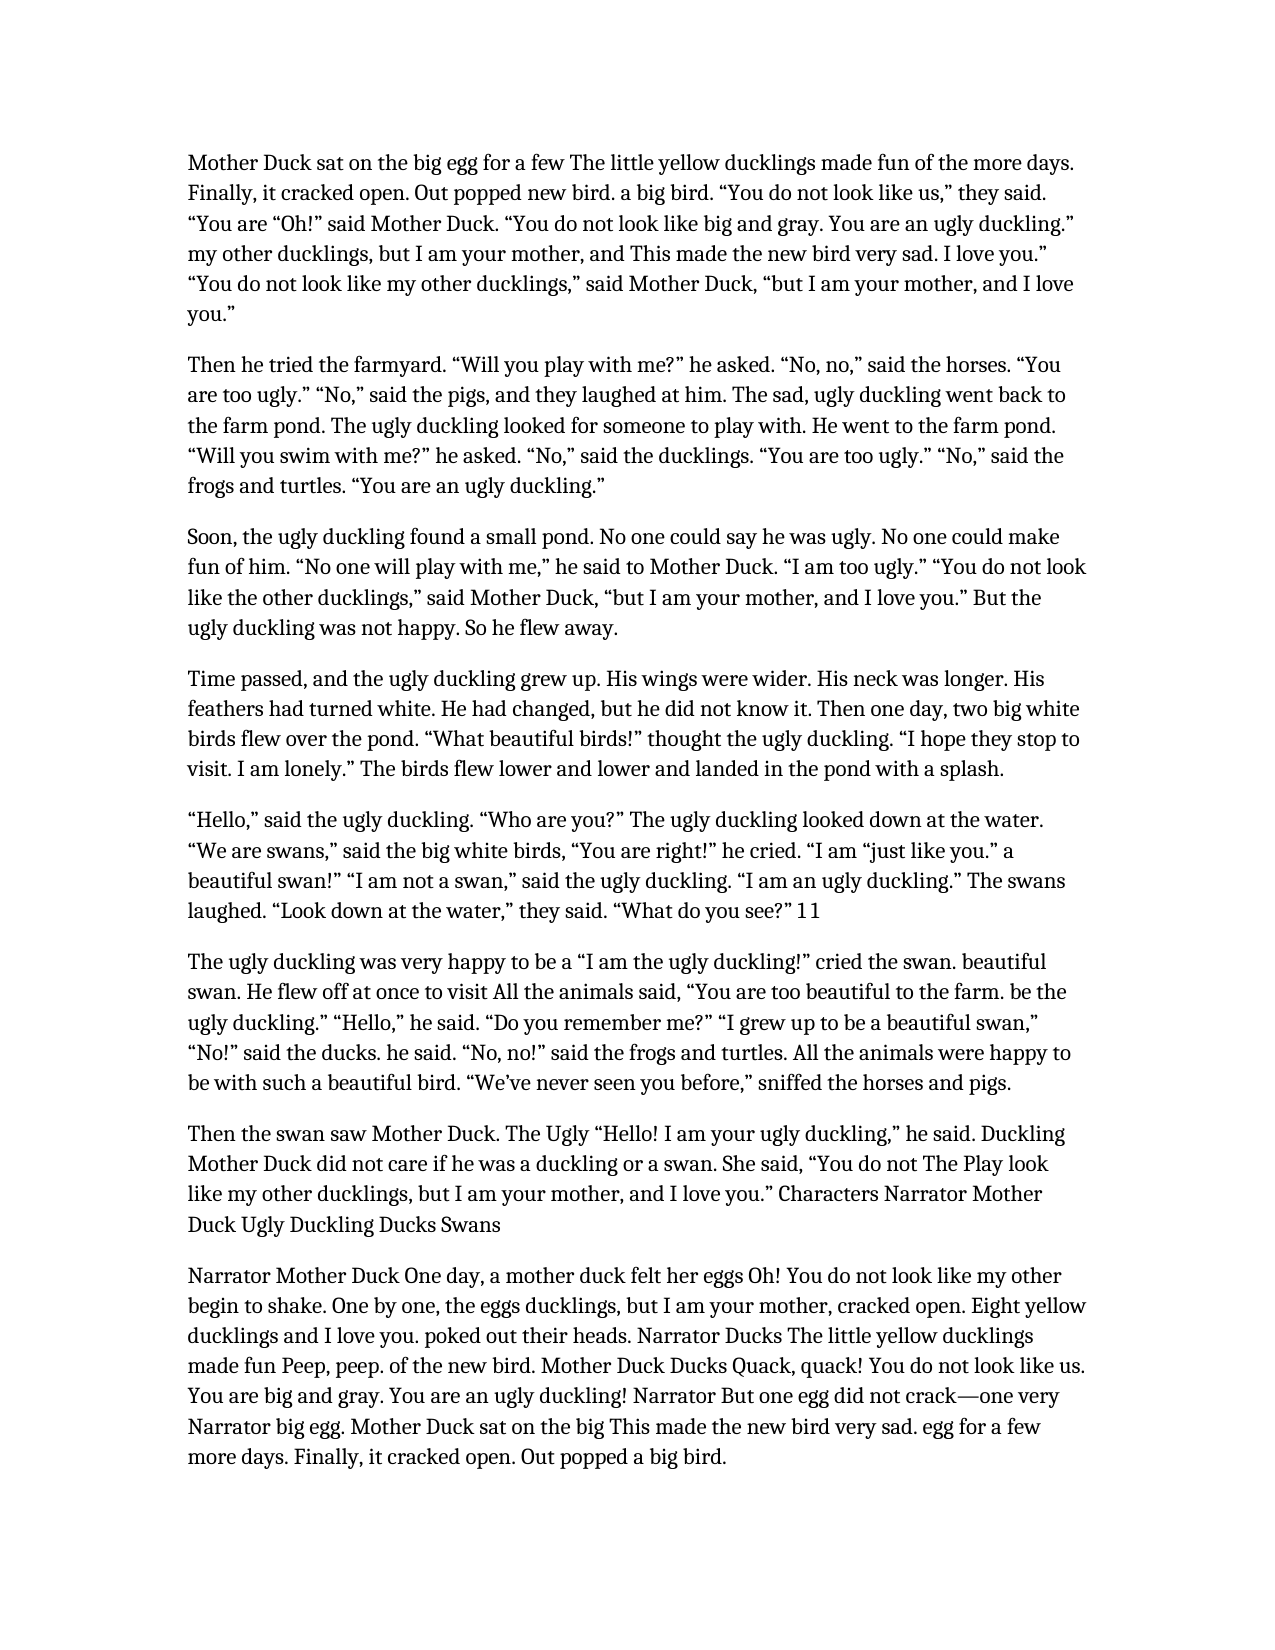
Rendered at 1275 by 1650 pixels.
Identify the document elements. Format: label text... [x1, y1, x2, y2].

text “Hello,” said the ugly duckling. “Who are you?” The ugly duckling looked down at the water. “We are swans,” said the big white birds, “You are right!” he cried. “I am “just like you.” a beautiful swan!” “I am not a swan,” said the ugly duckling. “I am an ugly duckling.” The swans laughed. “Look down at the water,” they said. “What do you see?” 1 1 [187, 807, 1087, 924]
text Then he tried the farmyard. “Will you play with me?” he asked. “No, no,” said the horses. “You are too ugly.” “No,” said the pigs, and they laughed at him. The sad, ugly duckling went back to the farm pond. The ugly duckling looked for someone to play with. He went to the farm pond. “Will you swim with me?” he asked. “No,” said the ducklings. “You are too ugly.” “No,” said the frogs and turtles. “You are an ugly duckling.” [187, 352, 1087, 499]
text Time passed, and the ugly duckling grew up. His wings were wider. His neck was longer. His feathers had turned white. He had changed, but he did not know it. Then one day, two big white birds flew over the pond. “What beautiful birds!” thought the ugly duckling. “I hope they stop to visit. I am lonely.” The birds flew lower and lower and landed in the pond with a splash. [187, 666, 1087, 783]
text Then the swan saw Mother Duck. The Ugly “Hello! I am your ugly duckling,” he said. Duckling Mother Duck did not care if he was a duckling or a swan. She said, “You do not The Play look like my other ducklings, but I am your mother, and I love you.” Characters Narrator Mother Duck Ugly Duckling Ducks Swans [187, 1121, 1087, 1238]
text Mother Duck sat on the big egg for a few The little yellow ducklings made fun of the more days. Finally, it cracked open. Out popped new bird. a big bird. “You do not look like us,” they said. “You are “Oh!” said Mother Duck. “You do not look like big and gray. You are an ugly duckling.” my other ducklings, but I am your mother, and This made the new bird very sad. I love you.” “You do not look like my other ducklings,” said Mother Duck, “but I am your mother, and I love you.” [187, 150, 1087, 327]
text The ugly duckling was very happy to be a “I am the ugly duckling!” cried the swan. beautiful swan. He flew off at once to visit All the animals said, “You are too beautiful to the farm. be the ugly duckling.” “Hello,” he said. “Do you remember me?” “I grew up to be a beautiful swan,” “No!” said the ducks. he said. “No, no!” said the frogs and turtles. All the animals were happy to be with such a beautiful bird. “We’ve never seen you before,” sniffed the horses and pigs. [187, 949, 1087, 1096]
text Narrator Mother Duck One day, a mother duck felt her eggs Oh! You do not look like my other begin to shake. One by one, the eggs ducklings, but I am your mother, cracked open. Eight yellow ducklings and I love you. poked out their heads. Narrator Ducks The little yellow ducklings made fun Peep, peep. of the new bird. Mother Duck Ducks Quack, quack! You do not look like us. You are big and gray. You are an ugly duckling! Narrator But one egg did not crack—one very Narrator big egg. Mother Duck sat on the big This made the new bird very sad. egg for a few more days. Finally, it cracked open. Out popped a big bird. [187, 1262, 1087, 1470]
text Soon, the ugly duckling found a small pond. No one could say he was ugly. No one could make fun of him. “No one will play with me,” he said to Mother Duck. “I am too ugly.” “You do not look like the other ducklings,” said Mother Duck, “but I am your mother, and I love you.” But the ugly duckling was not happy. So he flew away. [187, 524, 1087, 641]
